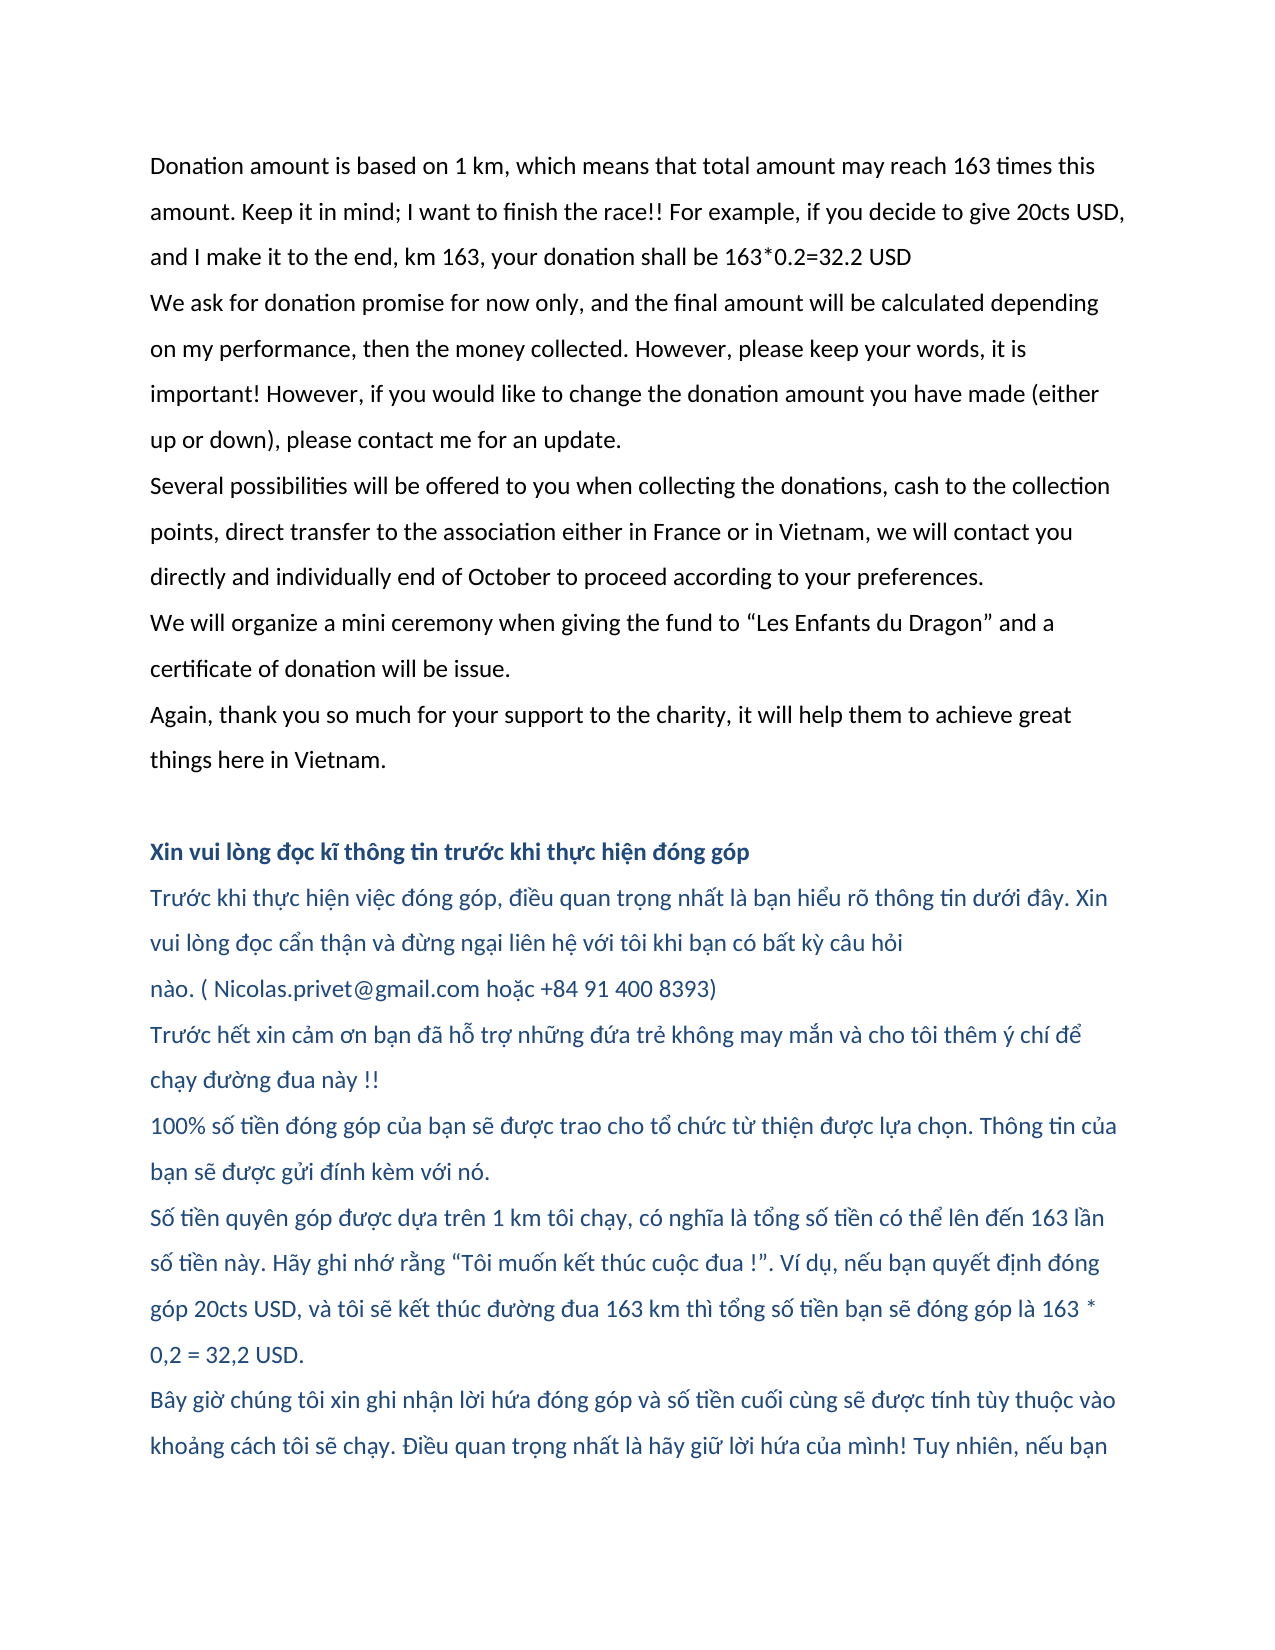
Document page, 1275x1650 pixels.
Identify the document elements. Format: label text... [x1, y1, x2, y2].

text Trước khi thực hiện việc đóng góp, điều quan trọng nhất là bạn hiểu rõ thông tin dưới đây. Xin vui lòng đọc cẩn thận và đừng ngại liên hệ với tôi khi bạn có bất kỳ câu hỏi nào. ( Nicolas.privet@gmail.com hoặc +84 91 400 8393) Trước hết xin cảm ơn bạn đã hỗ trợ những đứa trẻ không may mắn và cho tôi thêm ý chí để chạy đường đua này !! [150, 882, 1125, 1095]
text Donation amount is based on 1 km, which means that total amount may reach 163 times this amount. Keep it in mind; I want to finish the race!! For example, if you decide to give 20cts USD, and I make it to the end, km 163, your donation shall be 163*0.2=32.2 USD [150, 150, 1125, 272]
text We ask for donation promise for now only, and the final amount will be calculated depending on my performance, then the money collected. However, please keep your words, it is important! However, if you would like to change the donation amount you have made (either up or down), please contact me for an update. [150, 287, 1125, 455]
text Xin vui lòng đọc kĩ thông tin trước khi thực hiện đóng góp [150, 836, 1125, 866]
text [150, 1385, 1125, 1461]
text We will organize a mini ceremony when giving the fund to “Les Enfants du Dragon” and a certificate of donation will be issue. Again, thank you so much for your support to the charity, it will help them to achieve great things here in Vietnam. [150, 607, 1125, 775]
text 100% số tiền đóng góp của bạn sẽ được trao cho tổ chức từ thiện được lựa chọn. Thông tin của bạn sẽ được gửi đính kèm với nó. [150, 1110, 1125, 1187]
text Số tiền quyên góp được dựa trên 1 km tôi chạy, có nghĩa là tổng số tiền có thể lên đến 163 lần số tiền này. Hãy ghi nhớ rằng “Tôi muốn kết thúc cuộc đua !”. Ví dụ, nếu bạn quyết định đóng góp 20cts USD, và tôi sẽ kết thúc đường đua 163 km thì tổng số tiền bạn sẽ đóng góp là 163 * 0,2 = 32,2 USD. [150, 1202, 1125, 1369]
text Several possibilities will be offered to you when collecting the donations, cash to the collection points, direct transfer to the association either in France or in Vietnam, we will contact you directly and individually end of October to proceed according to your preferences. [150, 470, 1125, 592]
